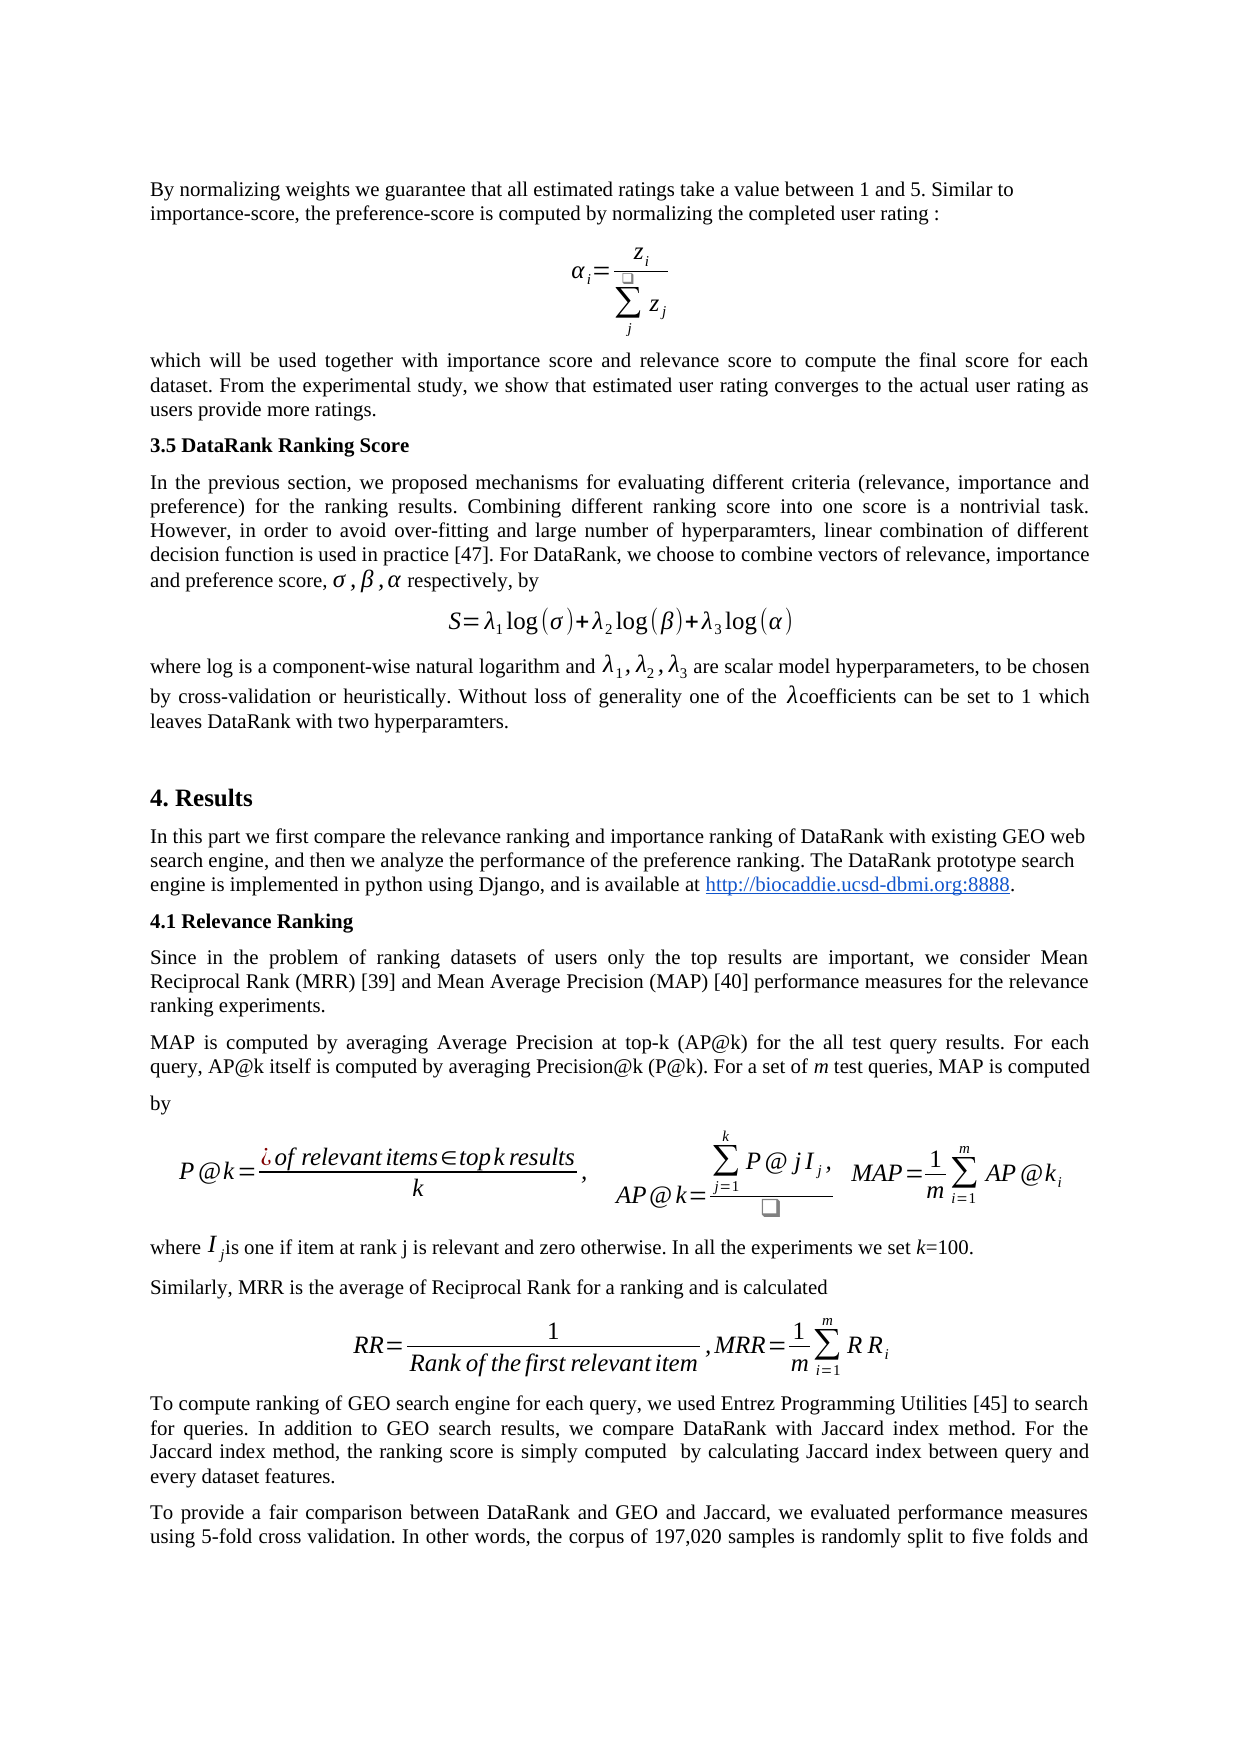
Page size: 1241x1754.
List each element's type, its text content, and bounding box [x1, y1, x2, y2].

text 4. Results [150, 783, 1090, 811]
text In this part we first compare the relevance ranking and importance ranking of DataRank with existing GEO web search engine, and then we analyze the performance of the preference ranking. The DataRank prototype search engine is implemented in python using Django, and is available at http://biocaddie.ucsd-dbmi.org:8888. [150, 824, 1090, 896]
text Similarly, MRR is the average of Reciprocal Rank for a ranking and is calculated [150, 1275, 1090, 1299]
text In the previous section, we proposed mechanisms for evaluating different criteria (relevance, importance and preference) for the ranking results. Combining different ranking score into one score is a nontrivial task. However, in order to avoid over-fitting and large number of hyperparamters, linear combination of different decision function is used in practice [47]. For DataRank, we choose to combine vectors of relevance, importance and preference score, respectively, by [150, 470, 1090, 593]
text 3.5 DataRank Ranking Score [150, 433, 1090, 457]
text Since in the problem of ranking datasets of users only the top results are important, we consider Mean Reciprocal Rank (MRR) [39] and Mean Average Precision (MAP) [40] performance measures for the relevance ranking experiments. [150, 945, 1090, 1017]
text To compute ranking of GEO search engine for each query, we used Entrez Programming Utilities [45] to search for queries. In addition to GEO search results, we compare DataRank with Jaccard index method. For the Jaccard index method, the ranking score is simply computed by calculating Jaccard index between query and every dataset features. [150, 1391, 1090, 1488]
text MAP is computed by averaging Average Precision at top-k (AP@k) for the all test query results. For each query, AP@k itself is computed by averaging Precision@k (P@k). For a set of m test queries, MAP is computed [150, 1030, 1090, 1078]
text where is one if item at rank j is relevant and zero otherwise. In all the experiments we set k=100. [150, 1231, 1090, 1262]
text where log is a component-wise natural logarithm and are scalar model hyperparameters, to be chosen by cross-validation or heuristically. Without loss of generality one of the coefficients can be set to 1 which leaves DataRank with two hyperparamters. [150, 651, 1090, 733]
text 4.1 Relevance Ranking [150, 908, 1090, 933]
text which will be used together with importance score and relevance score to compute the final score for each dataset. From the experimental study, we show that estimated user rating converges to the actual user rating as users provide more ratings. [150, 348, 1090, 421]
text by [150, 1090, 1090, 1114]
